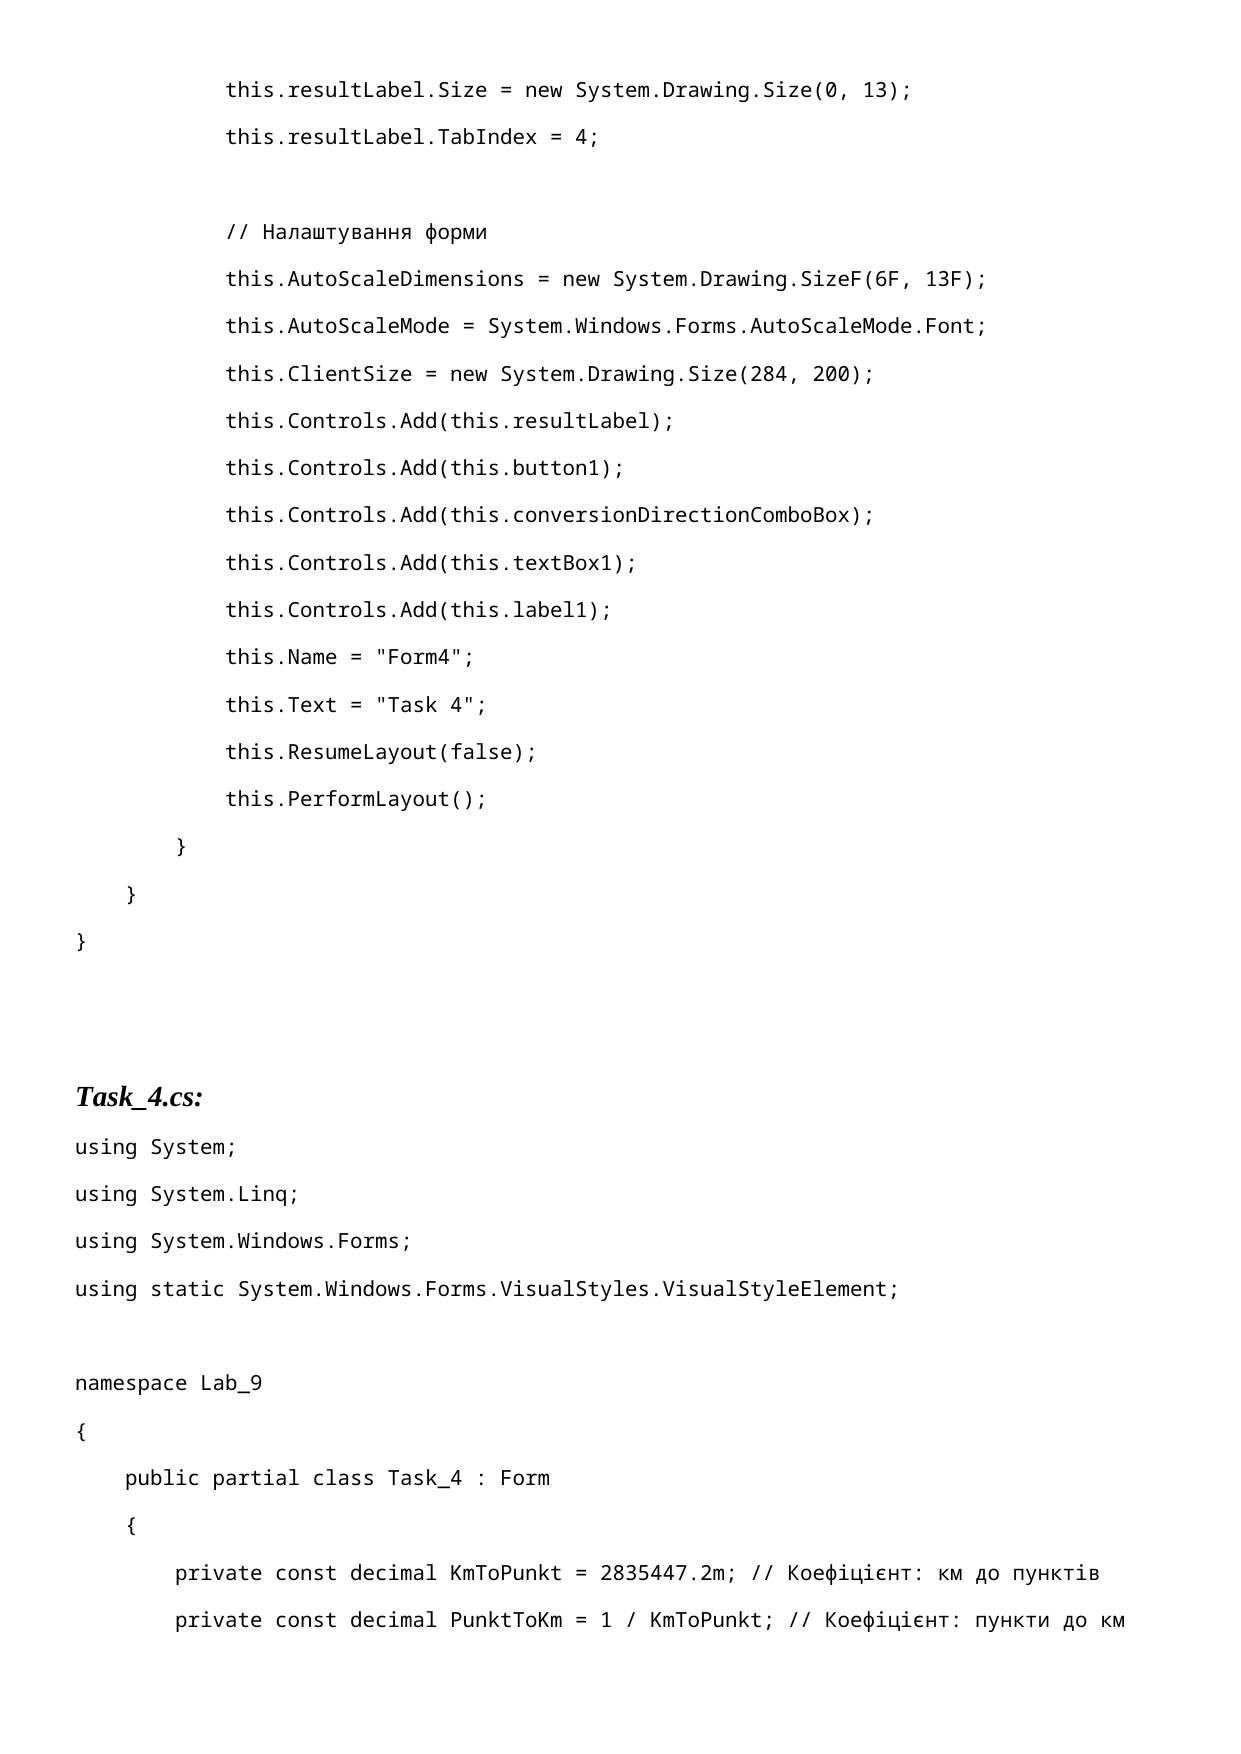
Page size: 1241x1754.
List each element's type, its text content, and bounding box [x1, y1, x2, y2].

text this.resultLabel.TabIndex = 4; [75, 122, 1165, 151]
text this.ResumeLayout(false); [75, 737, 1165, 766]
text this.Controls.Add(this.conversionDirectionComboBox); [75, 501, 1165, 529]
text this.resultLabel.Size = new System.Drawing.Size(0, 13); [75, 75, 1165, 103]
text { [75, 1416, 1165, 1444]
text this.Text = "Task 4"; [75, 690, 1165, 718]
text using static System.Windows.Forms.VisualStyles.VisualStyleElement; [75, 1274, 1165, 1302]
text } [75, 879, 1165, 907]
text this.AutoScaleDimensions = new System.Drawing.SizeF(6F, 13F); [75, 264, 1165, 293]
text using System; [75, 1132, 1165, 1160]
text } [75, 926, 1165, 955]
text private const decimal KmToPunkt = 2835447.2m; // Коефіцієнт: км до пунктів [75, 1558, 1165, 1586]
text this.Name = "Form4"; [75, 642, 1165, 671]
text public partial class Task_4 : Form [75, 1463, 1165, 1491]
text this.Controls.Add(this.button1); [75, 453, 1165, 482]
text using System.Linq; [75, 1179, 1165, 1208]
text this.Controls.Add(this.textBox1); [75, 548, 1165, 576]
text namespace Lab_9 [75, 1368, 1165, 1397]
text private const decimal PunktToKm = 1 / KmToPunkt; // Коефіцієнт: пункти до км [75, 1605, 1165, 1633]
text this.PerformLayout(); [75, 784, 1165, 813]
text this.AutoScaleMode = System.Windows.Forms.AutoScaleMode.Font; [75, 311, 1165, 340]
text } [75, 832, 1165, 860]
text this.Controls.Add(this.label1); [75, 595, 1165, 624]
text Task_4.cs: [75, 1079, 1165, 1113]
text { [75, 1510, 1165, 1539]
text this.Controls.Add(this.resultLabel); [75, 406, 1165, 434]
text // Налаштування форми [75, 217, 1165, 245]
text using System.Windows.Forms; [75, 1227, 1165, 1255]
text this.ClientSize = new System.Drawing.Size(284, 200); [75, 359, 1165, 387]
